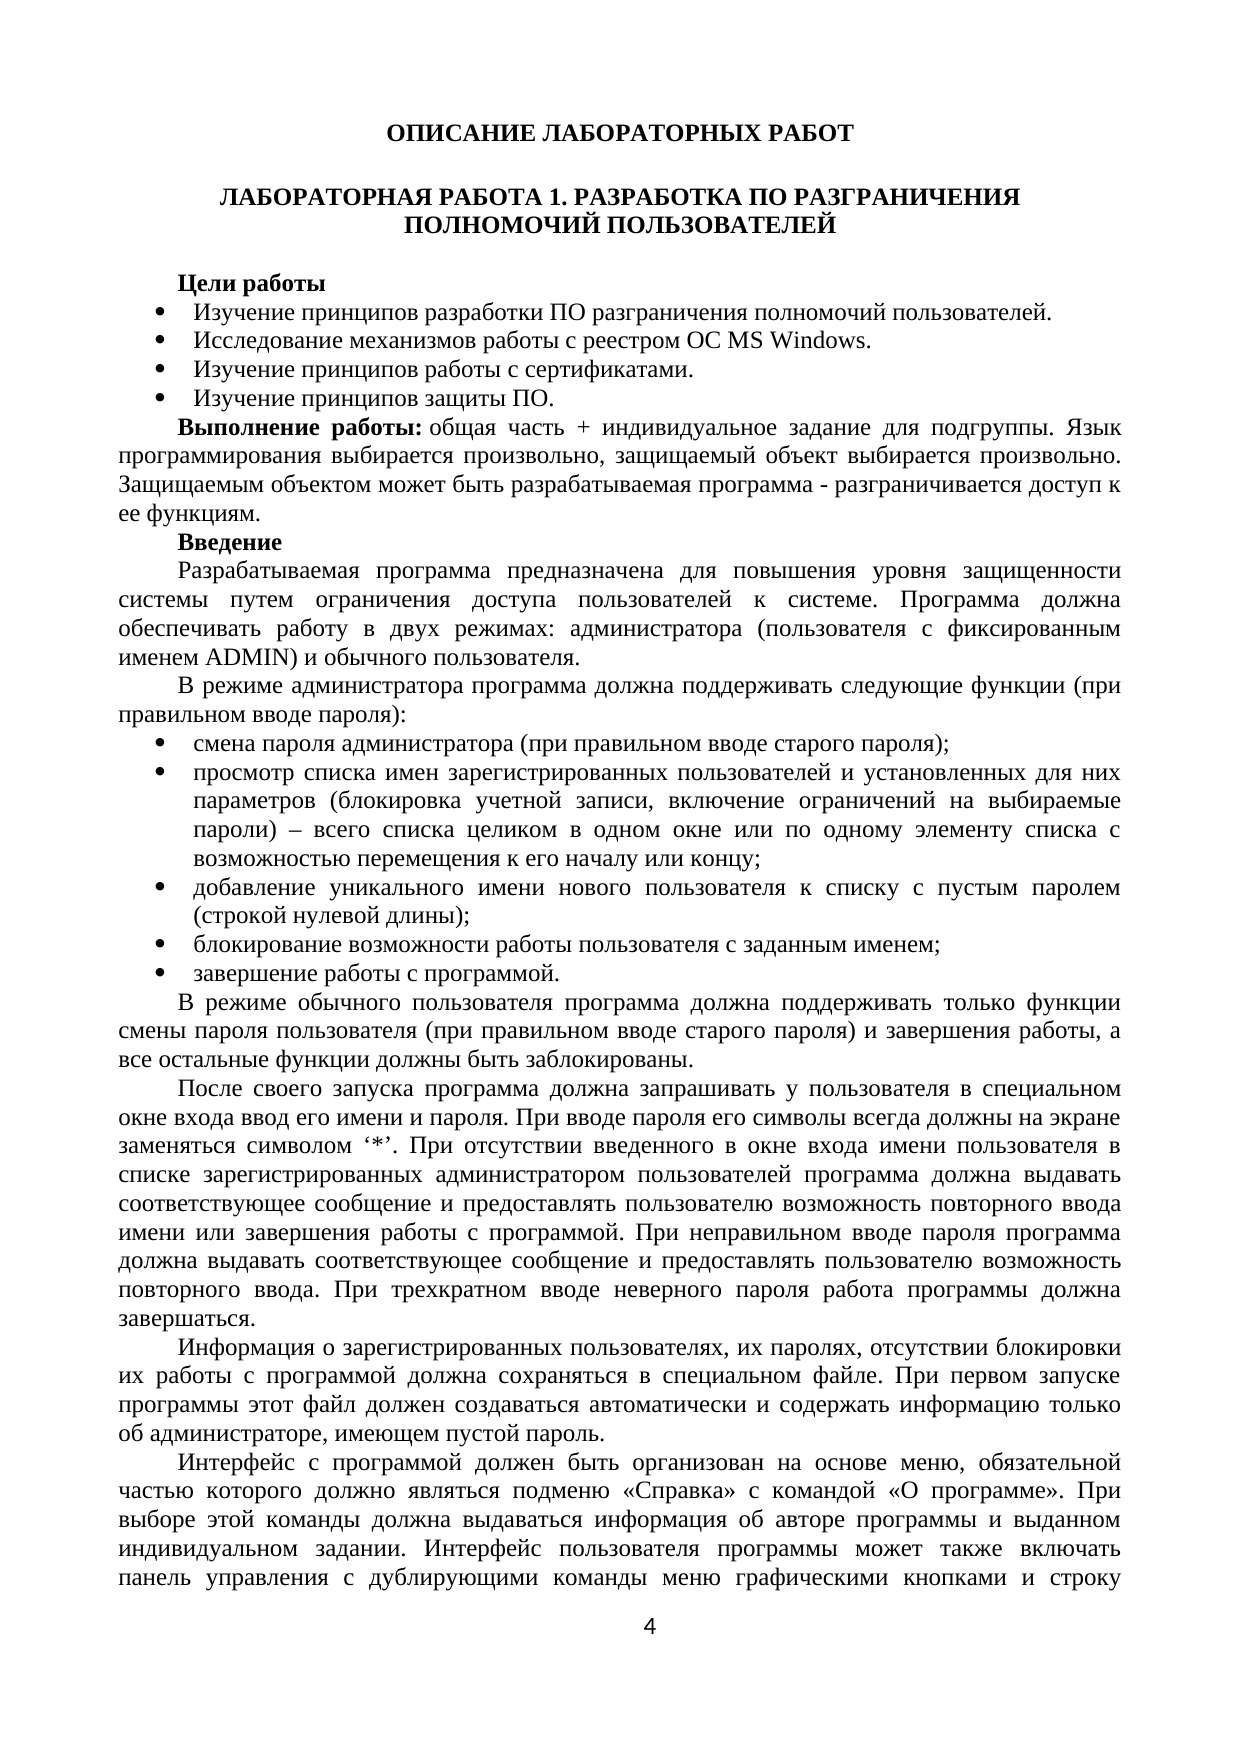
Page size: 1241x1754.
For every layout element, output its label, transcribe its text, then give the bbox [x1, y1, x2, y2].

text В режиме обычного пользователя программа должна поддерживать только функции смены пароля пользователя (при правильном вводе старого пароля) и завершения работы, а все остальные функции должны быть заблокированы. [118, 987, 1122, 1073]
list смена пароля администратора (при правильном вводе старого пароля); [156, 728, 1122, 757]
list Изучение принципов защиты ПО. [156, 383, 1122, 412]
subtitle ЛАБОРАТОРНАЯ РАБОТА 1. РАЗРАБОТКА ПО РАЗГРАНИЧЕНИЯ ПОЛНОМОЧИЙ ПОЛЬЗОВАТЕЛЕЙ [118, 182, 1122, 239]
list завершение работы с программой. [156, 958, 1122, 987]
text Выполнение работы: общая часть + индивидуальное задание для подгруппы. Язык программирования выбирается произвольно, защищаемый объект выбирается произвольно. Защищаемым объектом может быть разрабатываемая программа - разграничивается доступ к ее функциям. [118, 412, 1122, 527]
text После своего запуска программа должна запрашивать у пользователя в специальном окне входа ввод его имени и пароля. При вводе пароля его символы всегда должны на экране заменяться символом ‘*’. При отсутствии введенного в окне входа имени пользователя в списке зарегистрированных администратором пользователей программа должна выдавать соответствующее сообщение и предоставлять пользователю возможность повторного ввода имени или завершения работы с программой. При неправильном вводе пароля программа должна выдавать соответствующее сообщение и предоставлять пользователю возможность повторного ввода. При трехкратном вводе неверного пароля работа программы должна завершаться. [118, 1073, 1122, 1332]
text В режиме администратора программа должна поддерживать следующие функции (при правильном вводе пароля): [118, 671, 1122, 728]
text Введение [118, 527, 1122, 556]
list Изучение принципов разработки ПО разграничения полномочий пользователей. [156, 297, 1122, 326]
list Исследование механизмов работы с реестром ОС MS Windows. [156, 326, 1122, 354]
text Информация о зарегистрированных пользователях, их паролях, отсутствии блокировки их работы с программой должна сохраняться в специальном файле. При первом запуске программы этот файл должен создаваться автоматически и содержать информацию только об администраторе, имеющем пустой пароль. [118, 1332, 1122, 1447]
list блокирование возможности работы пользователя с заданным именем; [156, 929, 1122, 958]
list добавление уникального имени нового пользователя к списку с пустым паролем (строкой нулевой длины); [156, 872, 1122, 929]
list просмотр списка имен зарегистрированных пользователей и установленных для них параметров (блокировка учетной записи, включение ограничений на выбираемые пароли) – всего списка целиком в одном окне или по одному элементу списка с возможностью перемещения к его началу или концу; [156, 757, 1122, 872]
text Разрабатываемая программа предназначена для повышения уровня защищенности системы путем ограничения доступа пользователей к системе. Программа должна обеспечивать работу в двух режимах: администратора (пользователя с фиксированным именем ADMIN) и обычного пользователя. [118, 556, 1122, 671]
text Цели работы [118, 268, 1122, 297]
subtitle Описание лабораторных работ [118, 118, 1122, 147]
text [118, 1447, 1122, 1591]
list Изучение принципов работы с сертификатами. [156, 354, 1122, 383]
